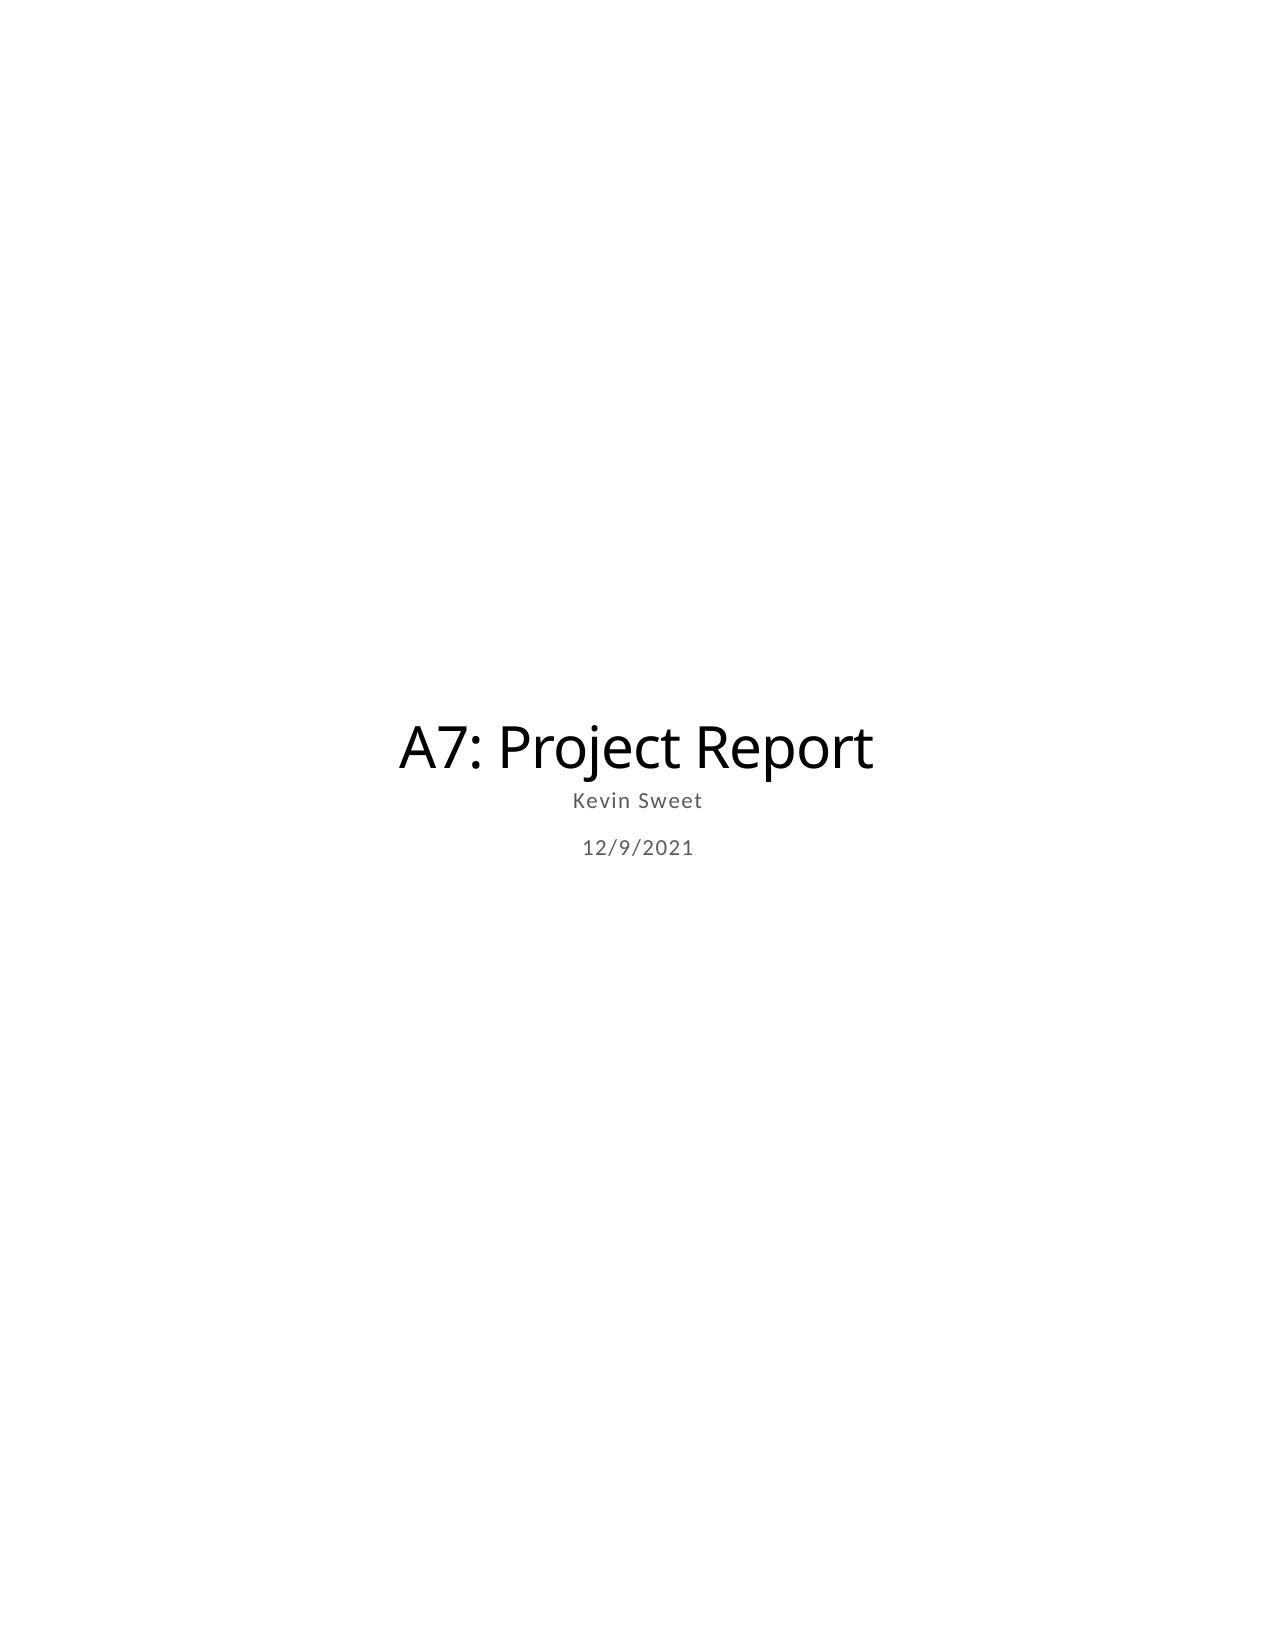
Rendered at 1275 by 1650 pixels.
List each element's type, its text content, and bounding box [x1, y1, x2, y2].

subtitle 12/9/2021 [150, 833, 1125, 861]
subtitle Kevin Sweet [150, 786, 1125, 814]
title A7: Project Report [150, 706, 1125, 786]
